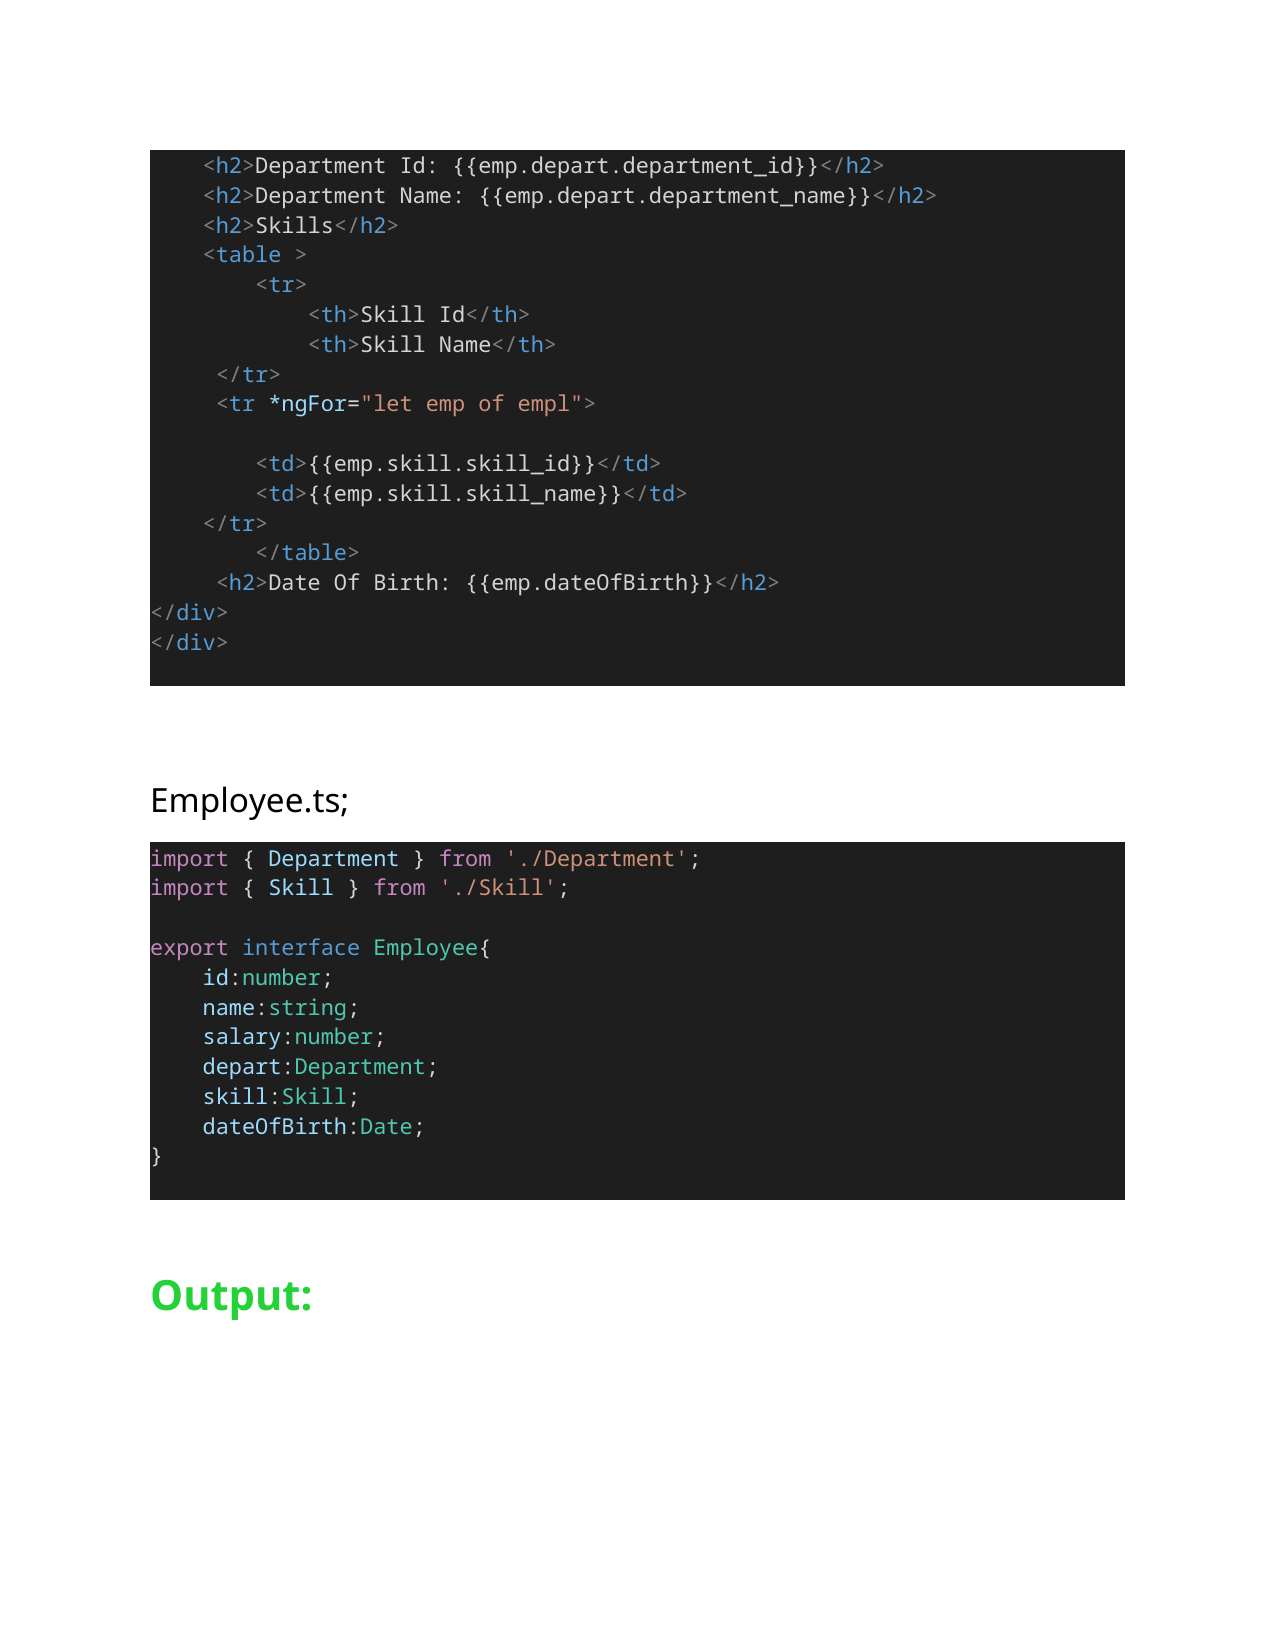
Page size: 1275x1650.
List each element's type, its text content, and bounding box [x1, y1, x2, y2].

text } [150, 1140, 1125, 1170]
text <td>{{emp.skill.skill_name}}</td> [150, 478, 1125, 507]
text <tr> [150, 269, 1125, 299]
text <table > [150, 239, 1125, 269]
text <th>Skill Name</th> [150, 329, 1125, 358]
text depart:Department; [150, 1051, 1125, 1081]
text name:string; [150, 991, 1125, 1021]
text skill:Skill; [150, 1081, 1125, 1111]
text <h2>Date Of Birth: {{emp.dateOfBirth}}</h2> [150, 567, 1125, 597]
text id:number; [150, 962, 1125, 991]
text import { Department } from './Department'; [150, 842, 1125, 872]
text import { Skill } from './Skill'; [150, 872, 1125, 902]
text Output: [150, 1266, 1125, 1322]
text </table> [150, 537, 1125, 567]
text export interface Employee{ [150, 932, 1125, 962]
text </div> [150, 627, 1125, 656]
text salary:number; [150, 1021, 1125, 1051]
text </div> [150, 597, 1125, 627]
text <td>{{emp.skill.skill_id}}</td> [150, 448, 1125, 478]
text <h2>Department Id: {{emp.depart.department_id}}</h2> [150, 150, 1125, 180]
text Employee.ts; [150, 777, 1125, 822]
text <h2>Skills</h2> [150, 209, 1125, 239]
text </tr> [150, 507, 1125, 537]
text <th>Skill Id</th> [150, 299, 1125, 329]
text dateOfBirth:Date; [150, 1111, 1125, 1140]
text <tr *ngFor="let emp of empl"> [150, 388, 1125, 418]
text <h2>Department Name: {{emp.depart.department_name}}</h2> [150, 180, 1125, 209]
text </tr> [150, 358, 1125, 388]
